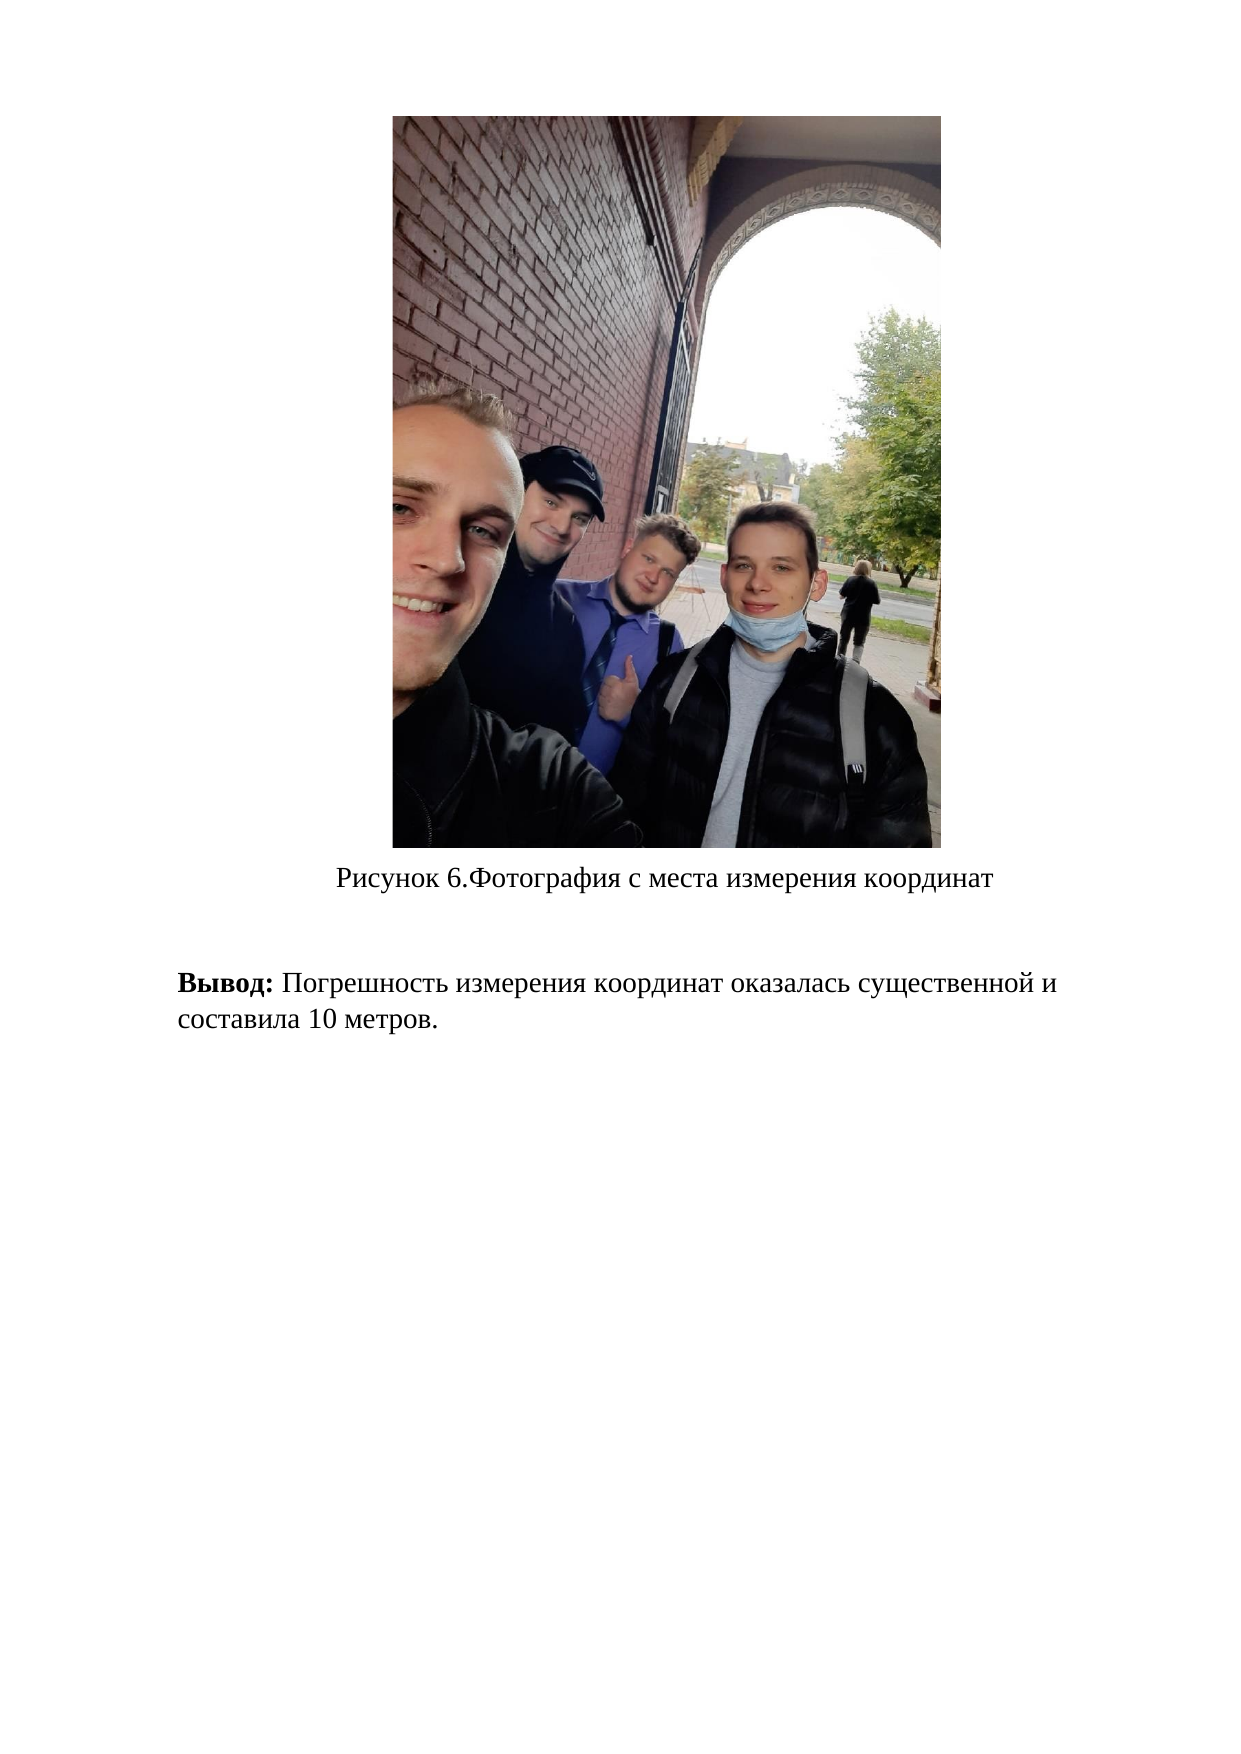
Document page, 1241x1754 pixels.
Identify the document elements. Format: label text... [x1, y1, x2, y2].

text Рисунок 6.Фотография с места измерения координат [331, 860, 998, 894]
text Вывод: Погрешность измерения координат оказалась существенной и составила 10 метров. [177, 965, 1059, 1034]
picture [392, 116, 941, 848]
